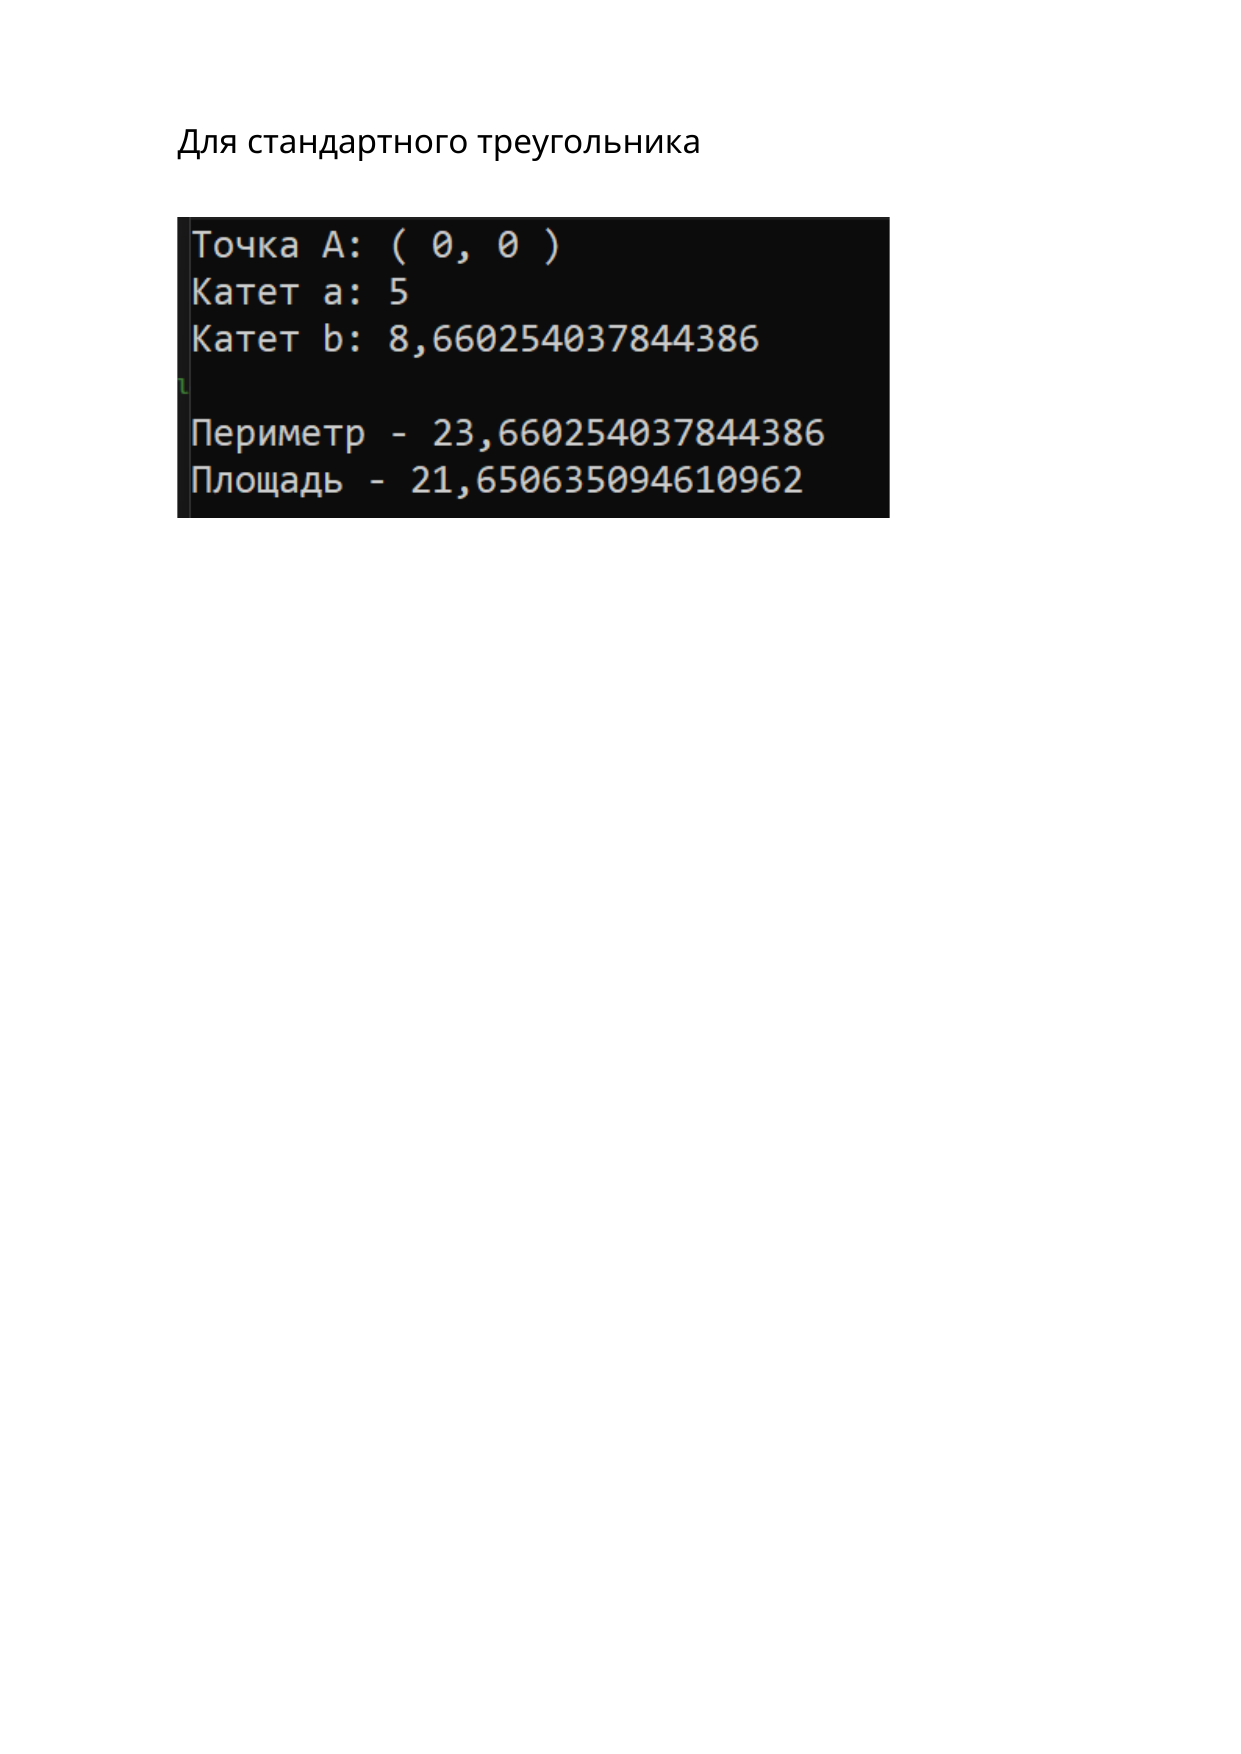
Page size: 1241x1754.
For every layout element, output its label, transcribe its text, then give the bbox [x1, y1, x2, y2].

picture [177, 217, 890, 518]
text Для стандартного треугольника [177, 118, 1152, 163]
